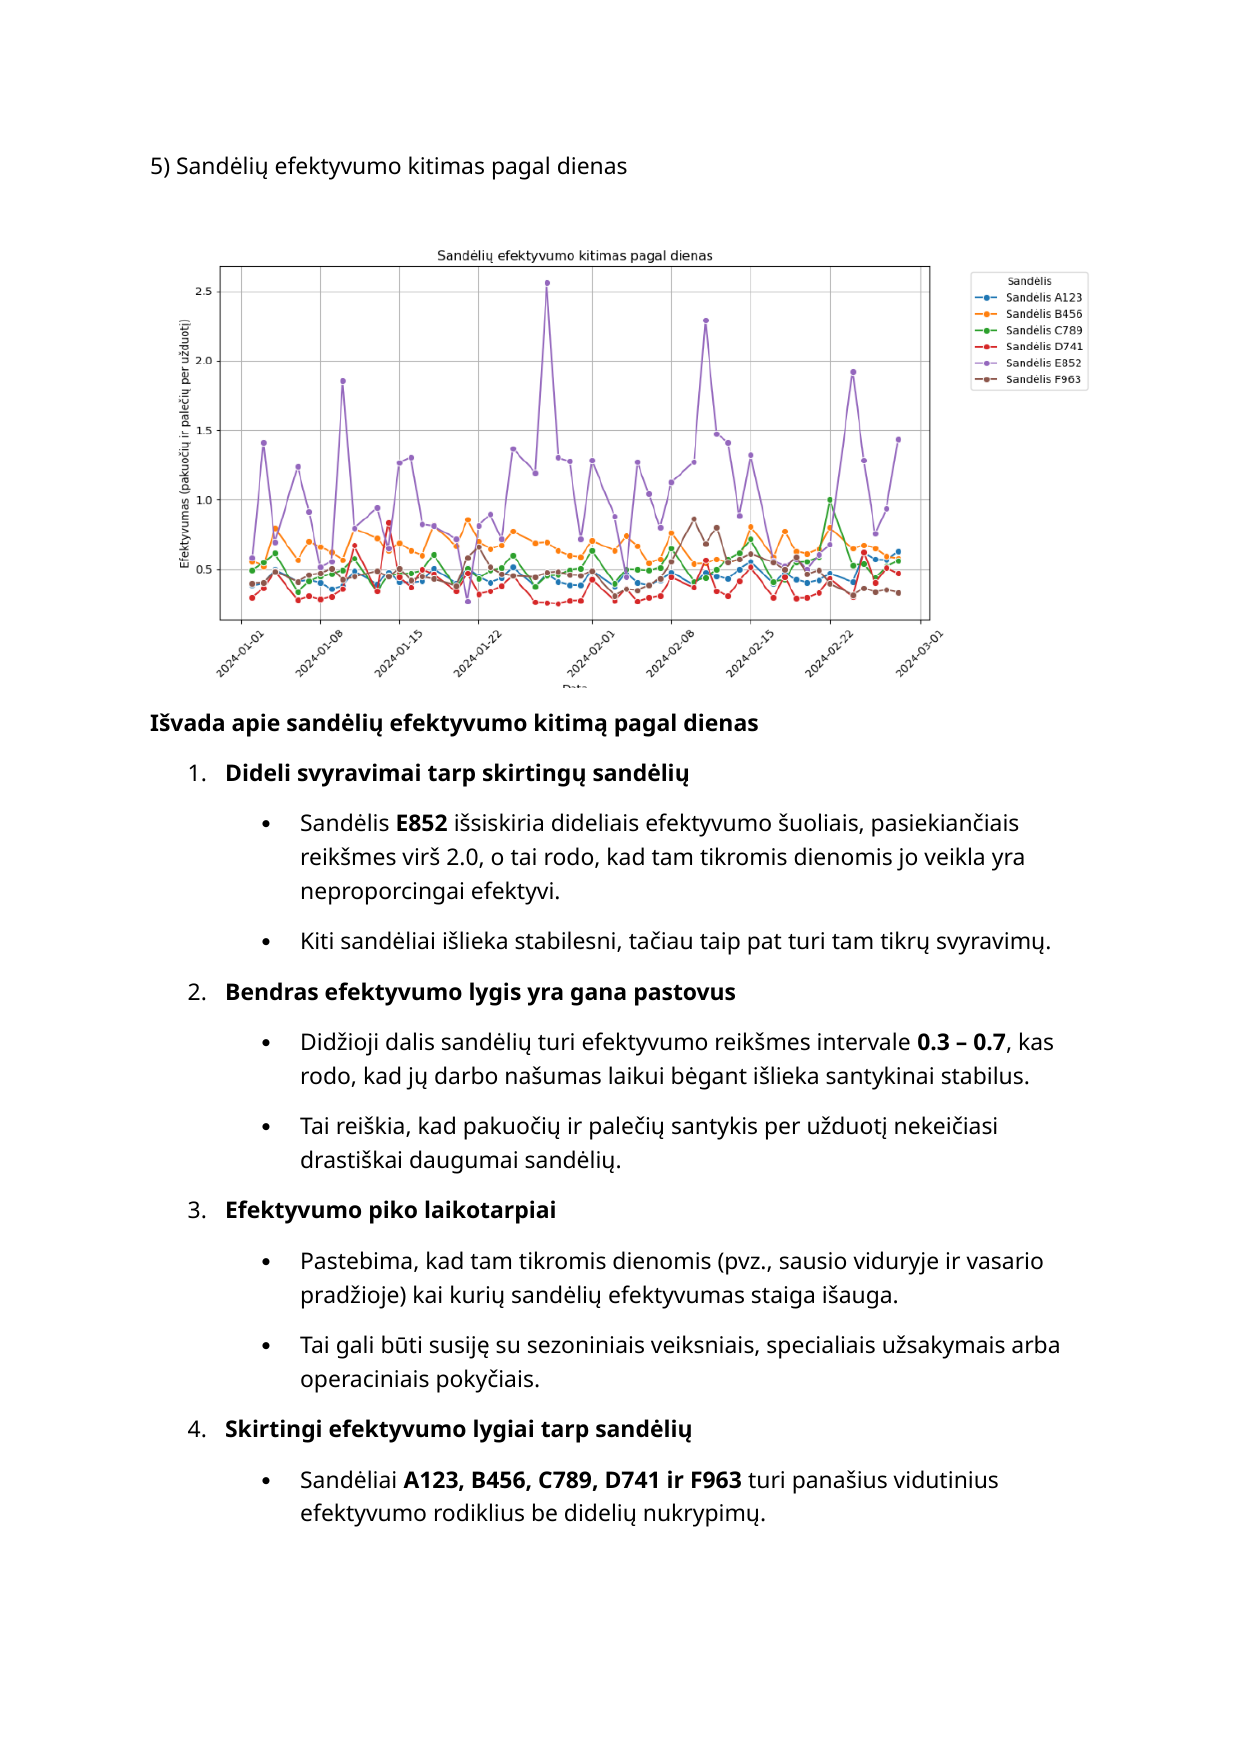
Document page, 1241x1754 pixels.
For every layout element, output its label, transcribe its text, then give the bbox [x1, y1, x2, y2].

list Bendras efektyvumo lygis yra gana pastovus [187, 976, 1090, 1007]
list Sandėliai A123, B456, C789, D741 ir F963 turi panašius vidutinius efektyvumo rodiklius be didelių nukrypimų. [262, 1464, 1090, 1529]
text 5) Sandėlių efektyvumo kitimas pagal dienas [150, 150, 1090, 181]
list Dideli svyravimai tarp skirtingų sandėlių [187, 757, 1090, 788]
list Sandėlis E852 išsiskiria dideliais efektyvumo šuoliais, pasiekiančiais reikšmes virš 2.0, o tai rodo, kad tam tikromis dienomis jo veikla yra neproporcingai efektyvi. [262, 807, 1090, 906]
list Efektyvumo piko laikotarpiai [187, 1194, 1090, 1226]
list Tai gali būti susiję su sezoniniais veiksniais, specialiais užsakymais arba operaciniais pokyčiais. [262, 1329, 1090, 1394]
list Kiti sandėliai išlieka stabilesni, tačiau taip pat turi tam tikrų svyravimų. [262, 925, 1090, 957]
picture [150, 250, 1091, 688]
list Skirtingi efektyvumo lygiai tarp sandėlių [187, 1413, 1090, 1444]
list Pastebima, kad tam tikromis dienomis (pvz., sausio viduryje ir vasario pradžioje) kai kurių sandėlių efektyvumas staiga išauga. [262, 1245, 1090, 1310]
text Išvada apie sandėlių efektyvumo kitimą pagal dienas [150, 707, 1090, 738]
list Didžioji dalis sandėlių turi efektyvumo reikšmes intervale 0.3 – 0.7, kas rodo, kad jų darbo našumas laikui bėgant išlieka santykinai stabilus. [262, 1026, 1090, 1091]
list Tai reiškia, kad pakuočių ir palečių santykis per užduotį nekeičiasi drastiškai daugumai sandėlių. [262, 1110, 1090, 1175]
